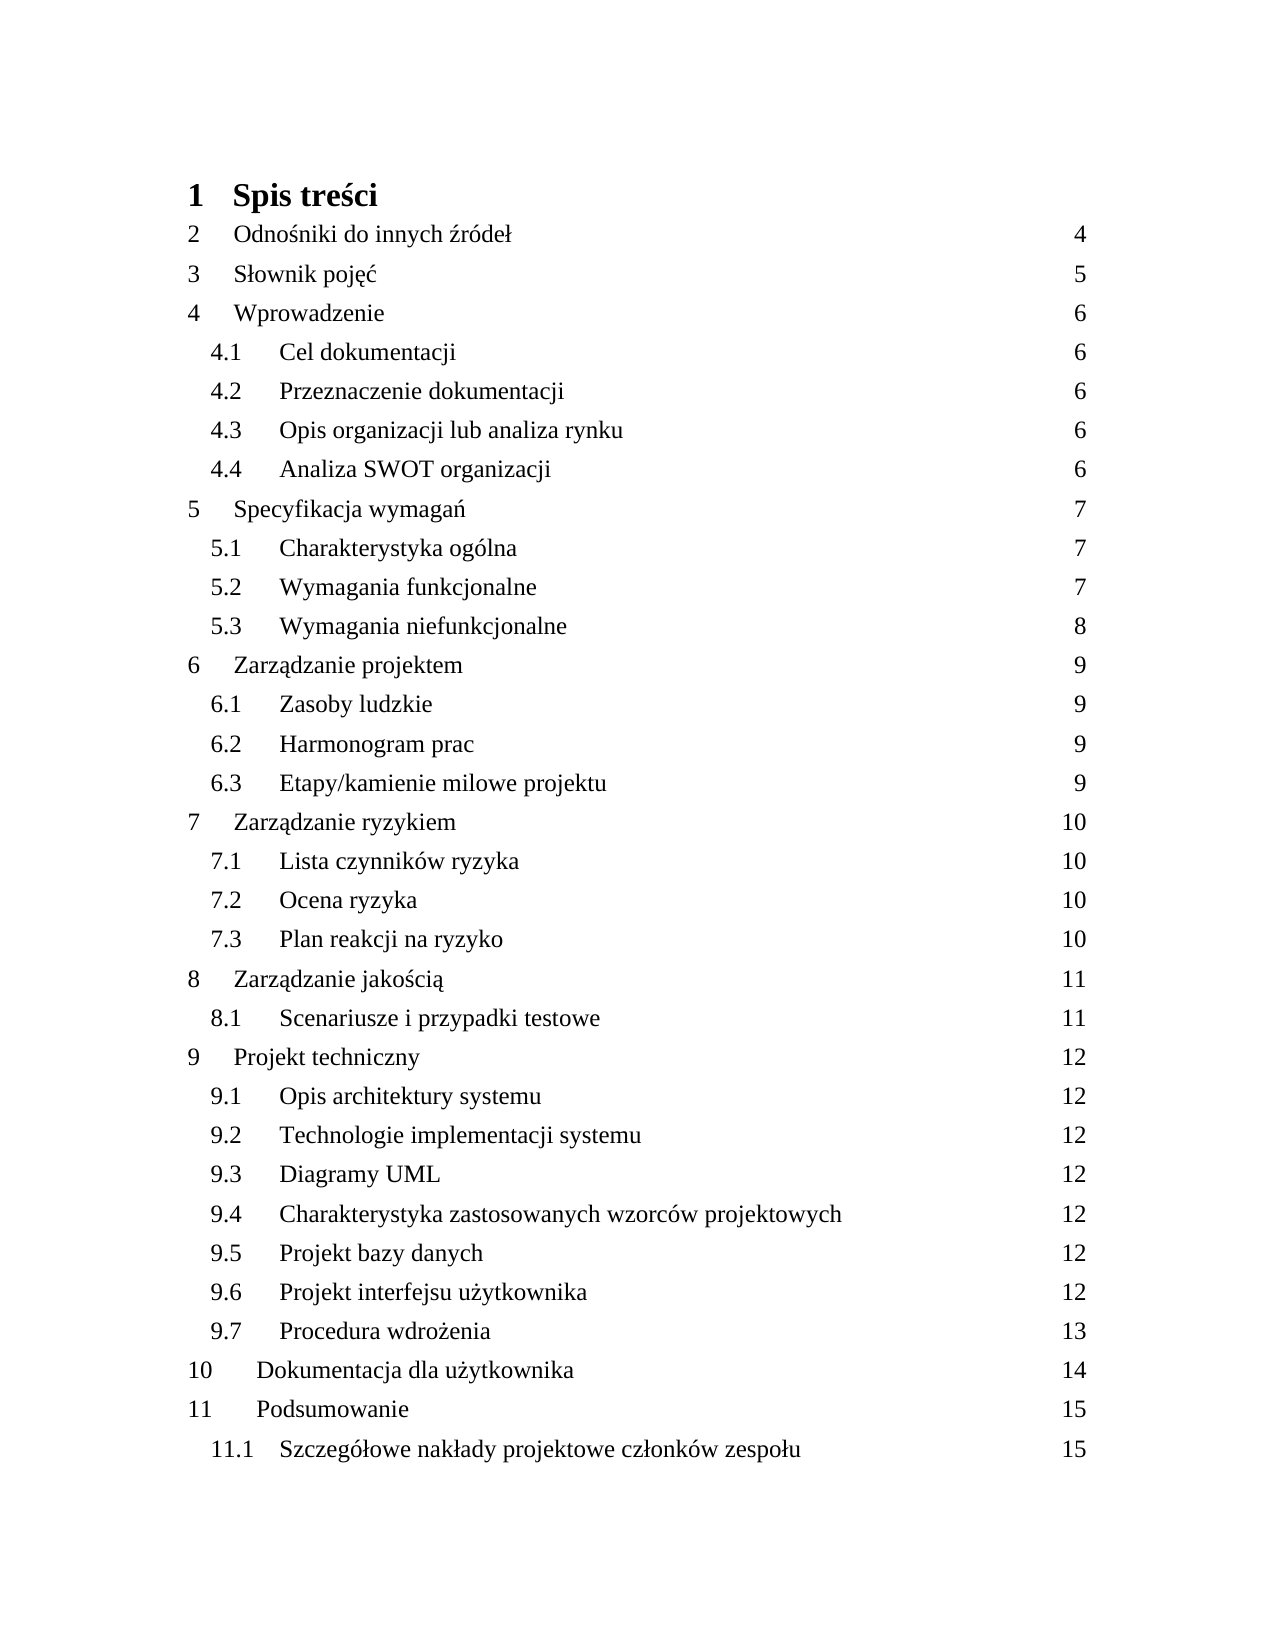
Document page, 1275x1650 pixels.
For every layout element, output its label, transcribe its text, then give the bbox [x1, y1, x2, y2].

list Spis treści [187, 175, 1087, 213]
